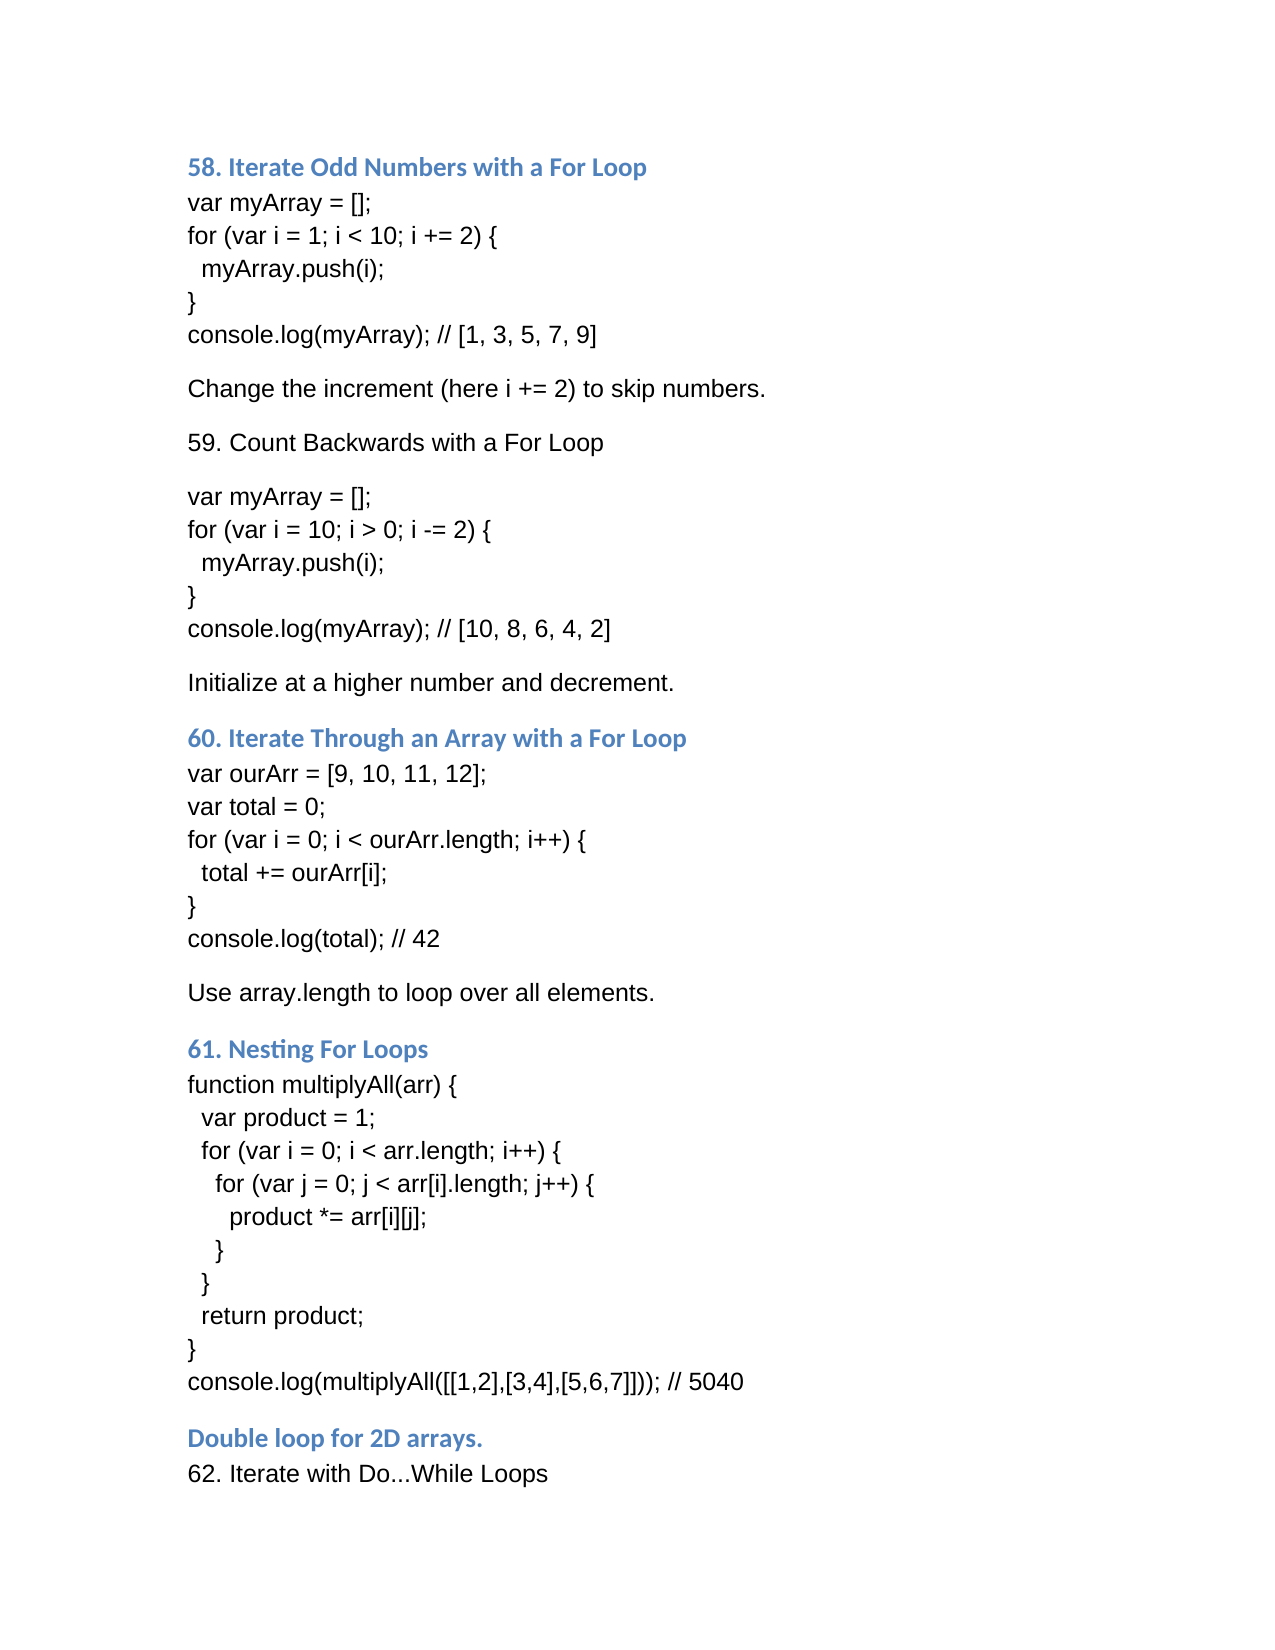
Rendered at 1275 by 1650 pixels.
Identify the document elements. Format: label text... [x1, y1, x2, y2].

text Change the increment (here i += 2) to skip numbers. [187, 374, 1087, 403]
text function multiplyAll(arr) { var product = 1; for (var i = 0; i < arr.length; i++) { for (var j = 0; j < arr[i].length; j++) { product *= arr[i][j]; } } return product; } console.log(multiplyAll([[1,2],[3,4],[5,6,7]])); // 5040 [187, 1070, 1087, 1396]
subtitle 60. Iterate Through an Array with a For Loop [187, 721, 1087, 754]
text 62. Iterate with Do...While Loops [187, 1459, 1087, 1488]
text Initialize at a higher number and decrement. [187, 667, 1087, 696]
subtitle 58. Iterate Odd Numbers with a For Loop [187, 150, 1087, 183]
subtitle 61. Nesting For Loops [187, 1032, 1087, 1065]
subtitle Double loop for 2D arrays. [187, 1421, 1087, 1454]
text 59. Count Backwards with a For Loop [187, 428, 1087, 456]
text var ourArr = [9, 10, 11, 12]; var total = 0; for (var i = 0; i < ourArr.length; i++) { total += ourArr[i]; } console.log(total); // 42 [187, 759, 1087, 953]
text Use array.length to loop over all elements. [187, 978, 1087, 1007]
text var myArray = []; for (var i = 10; i > 0; i -= 2) { myArray.push(i); } console.log(myArray); // [10, 8, 6, 4, 2] [187, 482, 1087, 642]
text var myArray = []; for (var i = 1; i < 10; i += 2) { myArray.push(i); } console.log(myArray); // [1, 3, 5, 7, 9] [187, 188, 1087, 349]
